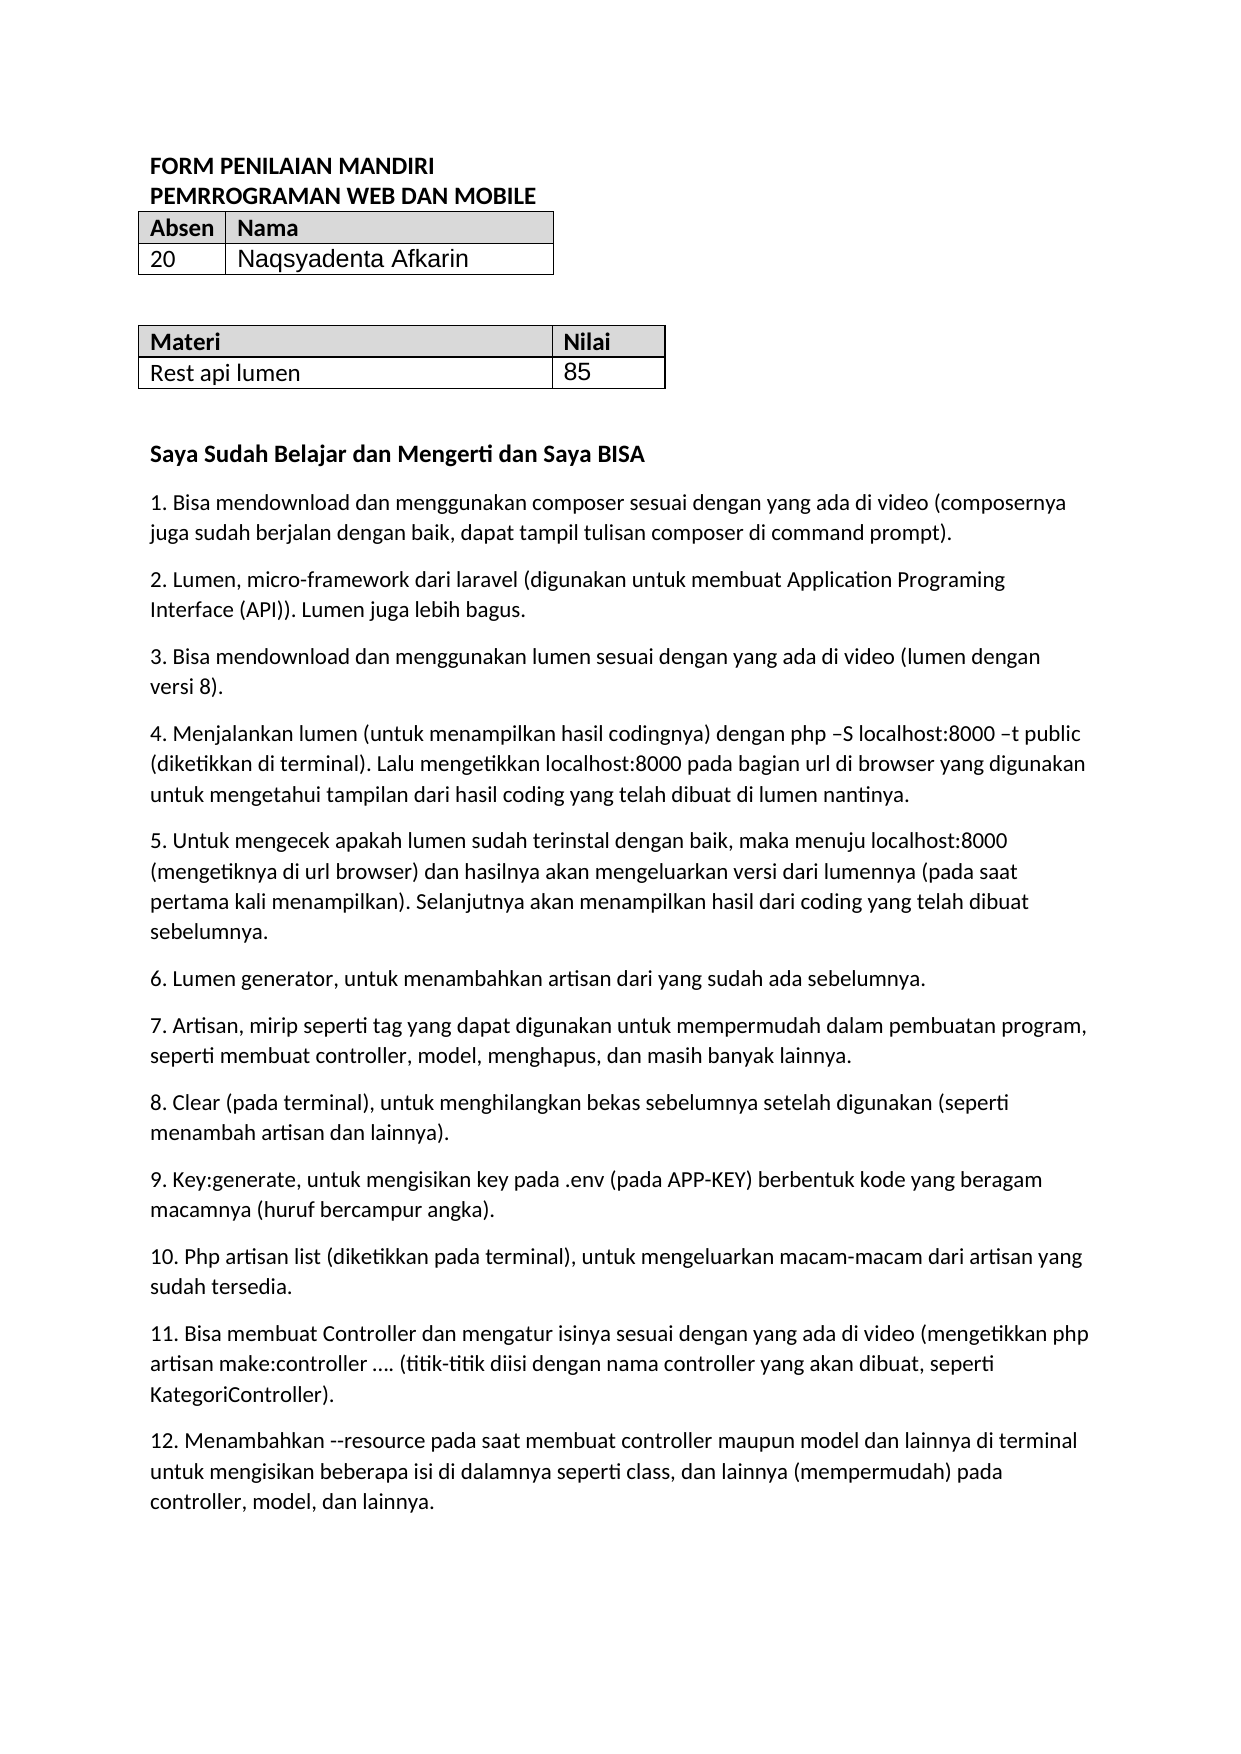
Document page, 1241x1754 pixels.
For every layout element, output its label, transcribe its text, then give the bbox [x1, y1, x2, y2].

table_header Materi [139, 326, 552, 356]
table_header Absen [139, 212, 225, 243]
text 3. Bisa mendownload dan menggunakan lumen sesuai dengan yang ada di video (lumen dengan versi 8). [150, 642, 1090, 701]
text 11. Bisa membuat Controller dan mengatur isinya sesuai dengan yang ada di video (mengetikkan php artisan make:controller …. (titik-titik diisi dengan nama controller yang akan dibuat, seperti KategoriController). [150, 1319, 1090, 1408]
text 4. Menjalankan lumen (untuk menampilkan hasil codingnya) dengan php –S localhost:8000 –t public (diketikkan di terminal). Lalu mengetikkan localhost:8000 pada bagian url di browser yang digunakan untuk mengetahui tampilan dari hasil coding yang telah dibuat di lumen nantinya. [150, 719, 1090, 808]
text 6. Lumen generator, untuk menambahkan artisan dari yang sudah ada sebelumnya. [150, 964, 1090, 992]
text 10. Php artisan list (diketikkan pada terminal), untuk mengeluarkan macam-macam dari artisan yang sudah tersedia. [150, 1242, 1090, 1301]
table_cell 85 [553, 358, 664, 388]
text Saya Sudah Belajar dan Mengerti dan Saya BISA [150, 438, 1090, 469]
table_cell 20 [139, 244, 225, 274]
text 7. Artisan, mirip seperti tag yang dapat digunakan untuk mempermudah dalam pembuatan program, seperti membuat controller, model, menghapus, dan masih banyak lainnya. [150, 1011, 1090, 1069]
table_header Nama [226, 212, 553, 243]
table_header Nilai [553, 326, 664, 356]
text FORM PENILAIAN MANDIRI [150, 150, 1090, 181]
table_cell Naqsyadenta Afkarin [226, 244, 553, 274]
text 2. Lumen, micro-framework dari laravel (digunakan untuk membuat Application Programing Interface (API)). Lumen juga lebih bagus. [150, 565, 1090, 623]
text PEMRROGRAMAN WEB DAN MOBILE [150, 181, 1090, 211]
text 8. Clear (pada terminal), untuk menghilangkan bekas sebelumnya setelah digunakan (seperti menambah artisan dan lainnya). [150, 1088, 1090, 1146]
text 5. Untuk mengecek apakah lumen sudah terinstal dengan baik, maka menuju localhost:8000 (mengetiknya di url browser) dan hasilnya akan mengeluarkan versi dari lumennya (pada saat pertama kali menampilkan). Selanjutnya akan menampilkan hasil dari coding yang telah dibuat sebelumnya. [150, 827, 1090, 945]
text 1. Bisa mendownload dan menggunakan composer sesuai dengan yang ada di video (composernya juga sudah berjalan dengan baik, dapat tampil tulisan composer di command prompt). [150, 488, 1090, 546]
text 12. Menambahkan --resource pada saat membuat controller maupun model dan lainnya di terminal untuk mengisikan beberapa isi di dalamnya seperti class, dan lainnya (mempermudah) pada controller, model, dan lainnya. [150, 1427, 1090, 1515]
text 9. Key:generate, untuk mengisikan key pada .env (pada APP-KEY) berbentuk kode yang beragam macamnya (huruf bercampur angka). [150, 1165, 1090, 1223]
table_cell Rest api lumen [139, 358, 552, 388]
